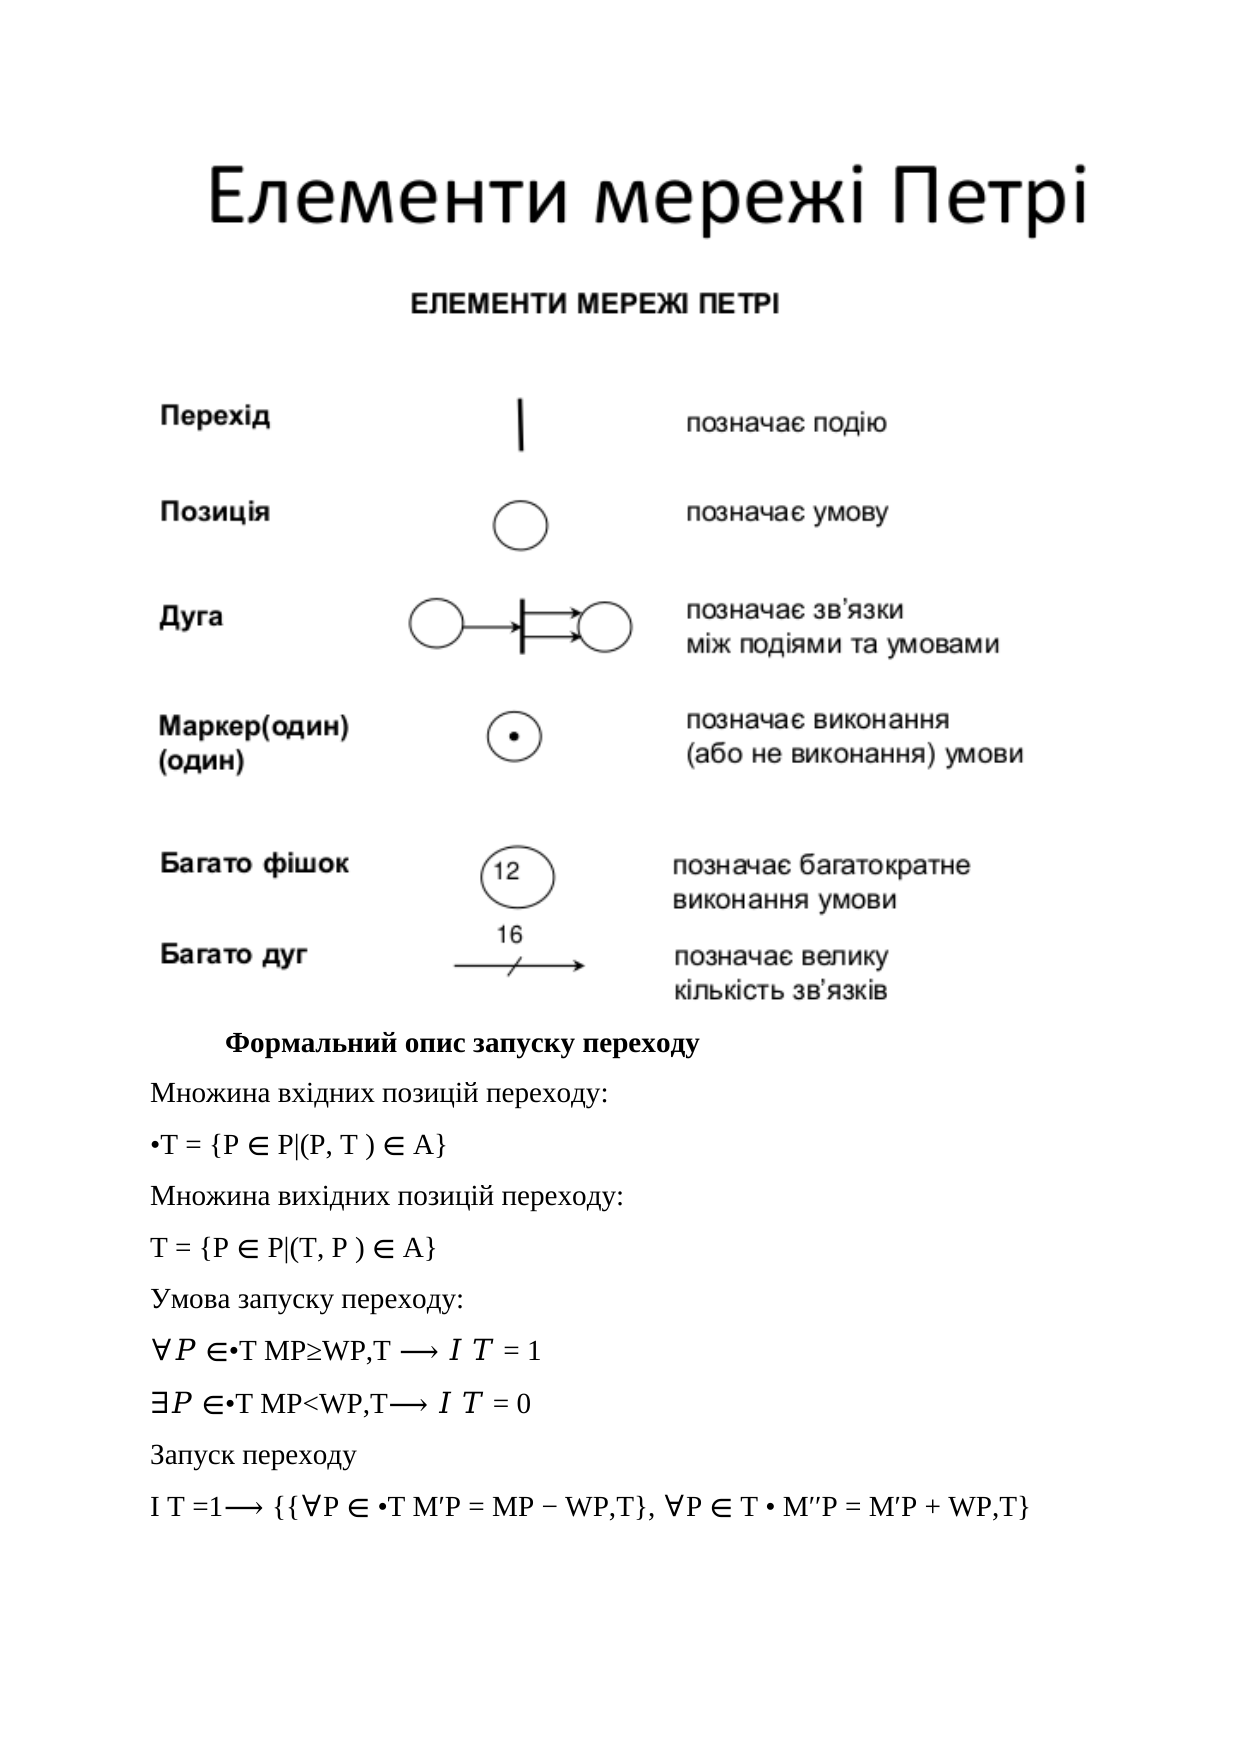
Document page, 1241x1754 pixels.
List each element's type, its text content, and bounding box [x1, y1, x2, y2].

text Множина вихідних позицій переходу: [150, 1178, 1090, 1212]
text Множина вхідних позицій переходу: [150, 1075, 1090, 1109]
text I T =1⟶ {{∀P ∈ •T M′P = MP − WP,T}, ∀P ∈ T • M′′P = M′P + WP,T} [150, 1488, 1090, 1523]
text ∀𝑃 ∈•T MP≥WP,T ⟶ 𝐼 𝑇 = 1 [150, 1332, 1090, 1367]
text Запуск переходу [150, 1437, 1090, 1471]
text Формальний опис запуску переходу [150, 1025, 1090, 1058]
picture [150, 150, 1091, 1010]
text T = {P ∈ P|(T, P ) ∈ A} [150, 1229, 1090, 1264]
text ∃𝑃 ∈•T MP<WP,T⟶ 𝐼 𝑇 = 0 [150, 1384, 1090, 1420]
text •T = {P ∈ P|(P, T ) ∈ A} [150, 1126, 1090, 1161]
text Умова запуску переходу: [150, 1281, 1090, 1315]
